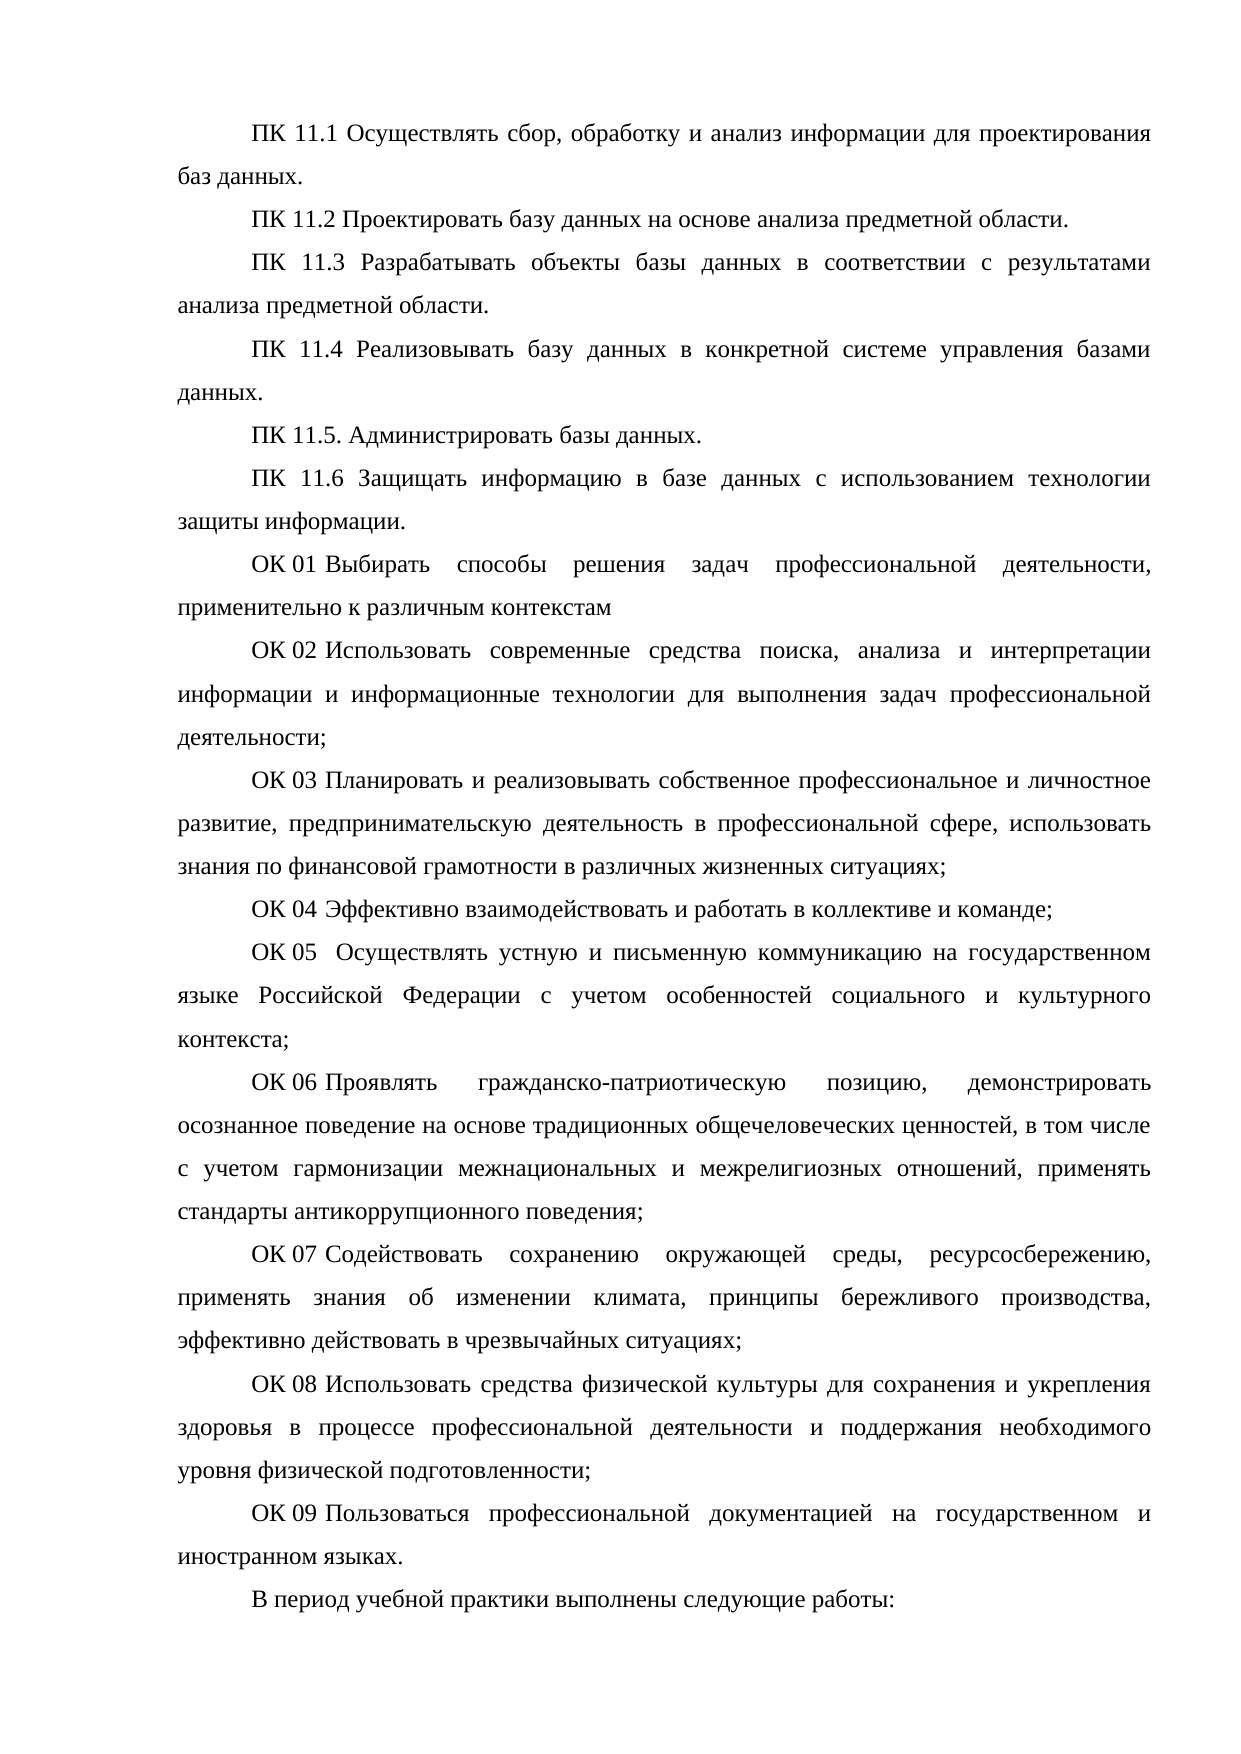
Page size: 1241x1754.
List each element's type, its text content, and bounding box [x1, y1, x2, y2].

text ПК 11.3 Разрабатывать объекты базы данных в соответствии с результатами анализа предметной области. [177, 247, 1152, 319]
text ОК 01 Выбирать способы решения задач профессиональной деятельности, применительно к различным контекстам [177, 549, 1152, 621]
text ПК 11.6 Защищать информацию в базе данных с использованием технологии защиты информации. [177, 463, 1152, 535]
text ОК 08 Использовать средства физической культуры для сохранения и укрепления здоровья в процессе профессиональной деятельности и поддержания необходимого уровня физической подготовленности; [177, 1369, 1152, 1484]
text ОК 06 Проявлять гражданско-патриотическую позицию, демонстрировать осознанное поведение на основе традиционных общечеловеческих ценностей, в том числе с учетом гармонизации межнациональных и межрелигиозных отношений, применять стандарты антикоррупционного поведения; [177, 1067, 1152, 1225]
text ПК 11.4 Реализовывать базу данных в конкретной системе управления базами данных. [177, 334, 1152, 406]
text ПК 11.5. Администрировать базы данных. [177, 420, 1152, 449]
text ОК 07 Содействовать сохранению окружающей среды, ресурсосбережению, применять знания об изменении климата, принципы бережливого производства, эффективно действовать в чрезвычайных ситуациях; [177, 1239, 1152, 1354]
text ПК 11.1 Осуществлять сбор, обработку и анализ информации для проектирования баз данных. [177, 118, 1152, 190]
text ОК 04 Эффективно взаимодействовать и работать в коллективе и команде; [177, 894, 1152, 923]
text ОК 09 Пользоваться профессиональной документацией на государственном и иностранном языках. [177, 1498, 1152, 1570]
text В период учебной практики выполнены следующие работы: [177, 1584, 1152, 1613]
text ОК 03 Планировать и реализовывать собственное профессиональное и личностное развитие, предпринимательскую деятельность в профессиональной сфере, использовать знания по финансовой грамотности в различных жизненных ситуациях; [177, 765, 1152, 880]
text ОК 05 Осуществлять устную и письменную коммуникацию на государственном языке Российской Федерации с учетом особенностей социального и культурного контекста; [177, 937, 1152, 1052]
text ОК 02 Использовать современные средства поиска, анализа и интерпретации информации и информационные технологии для выполнения задач профессиональной деятельности; [177, 636, 1152, 751]
text ПК 11.2 Проектировать базу данных на основе анализа предметной области. [177, 204, 1152, 233]
